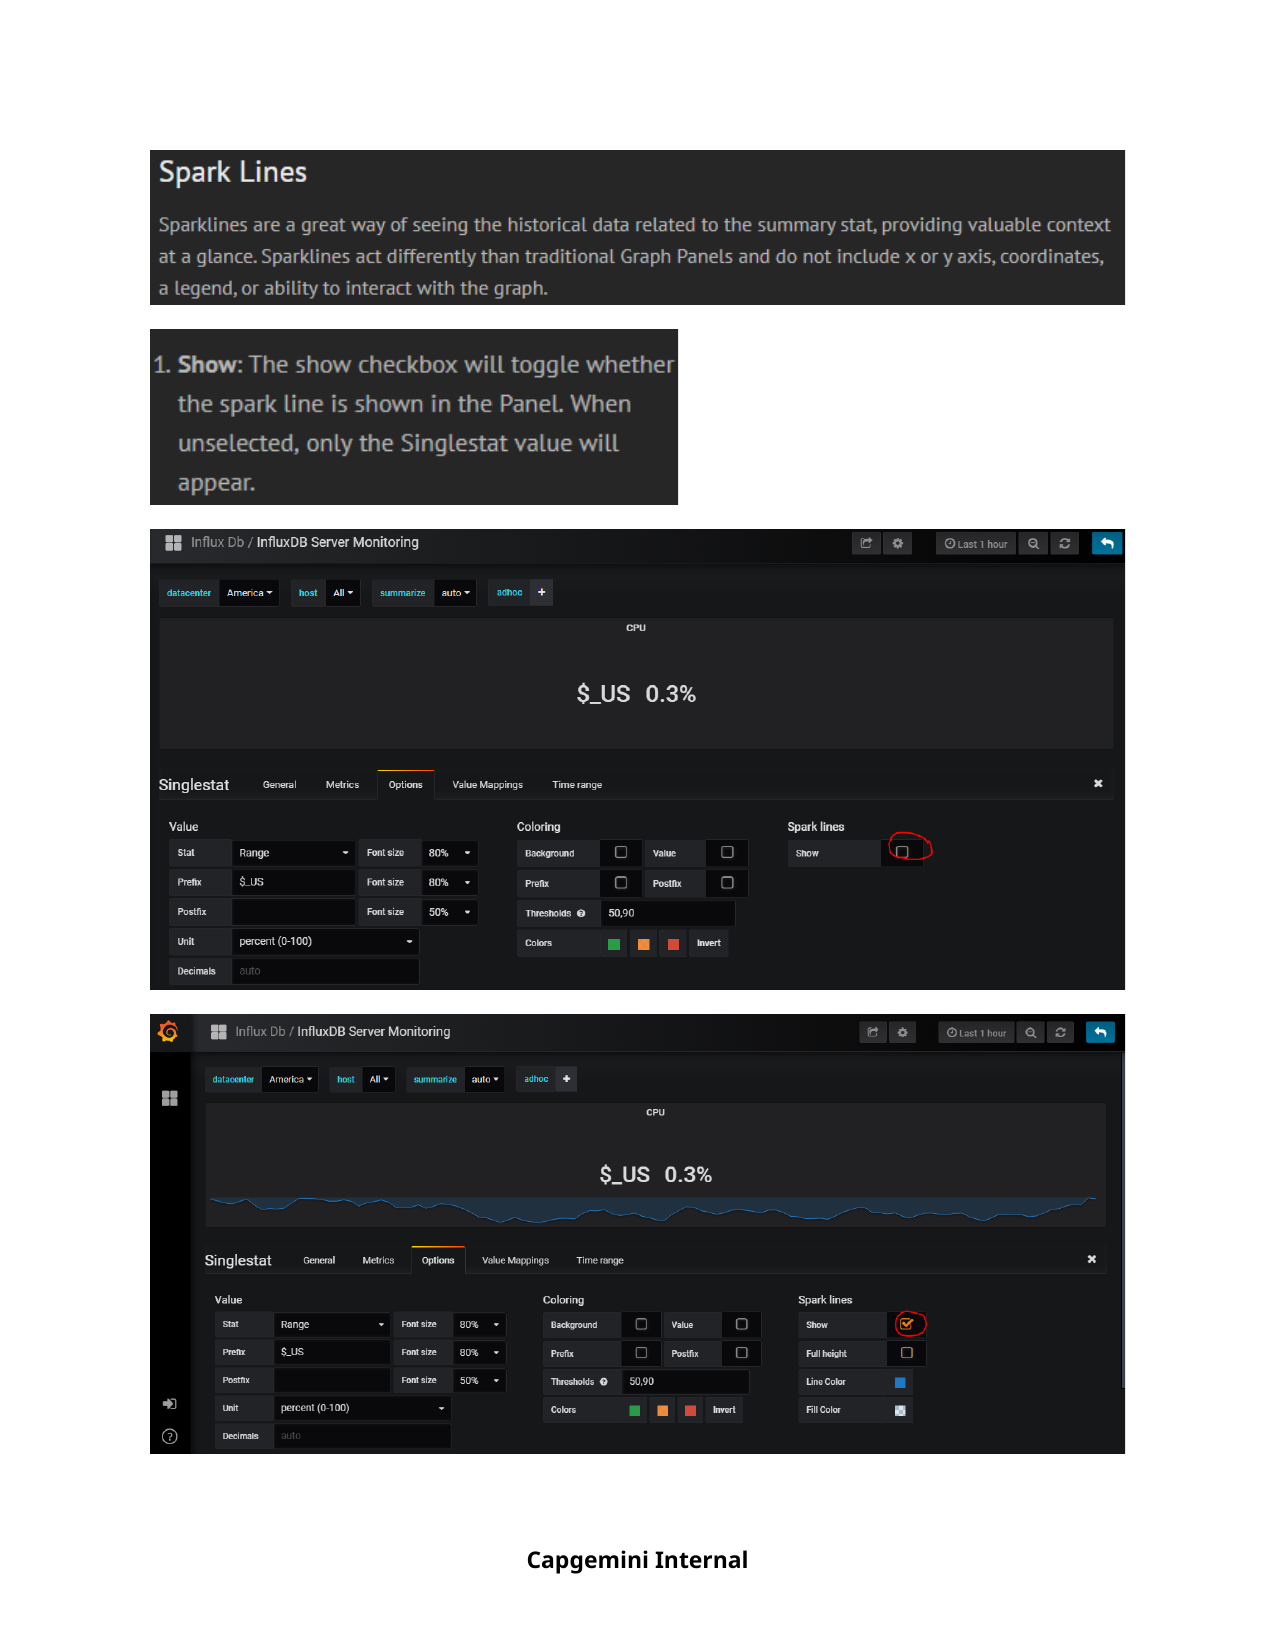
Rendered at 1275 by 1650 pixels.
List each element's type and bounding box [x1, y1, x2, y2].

picture [150, 1014, 1125, 1454]
picture [150, 329, 679, 505]
picture [150, 529, 1125, 990]
picture [150, 150, 1125, 305]
